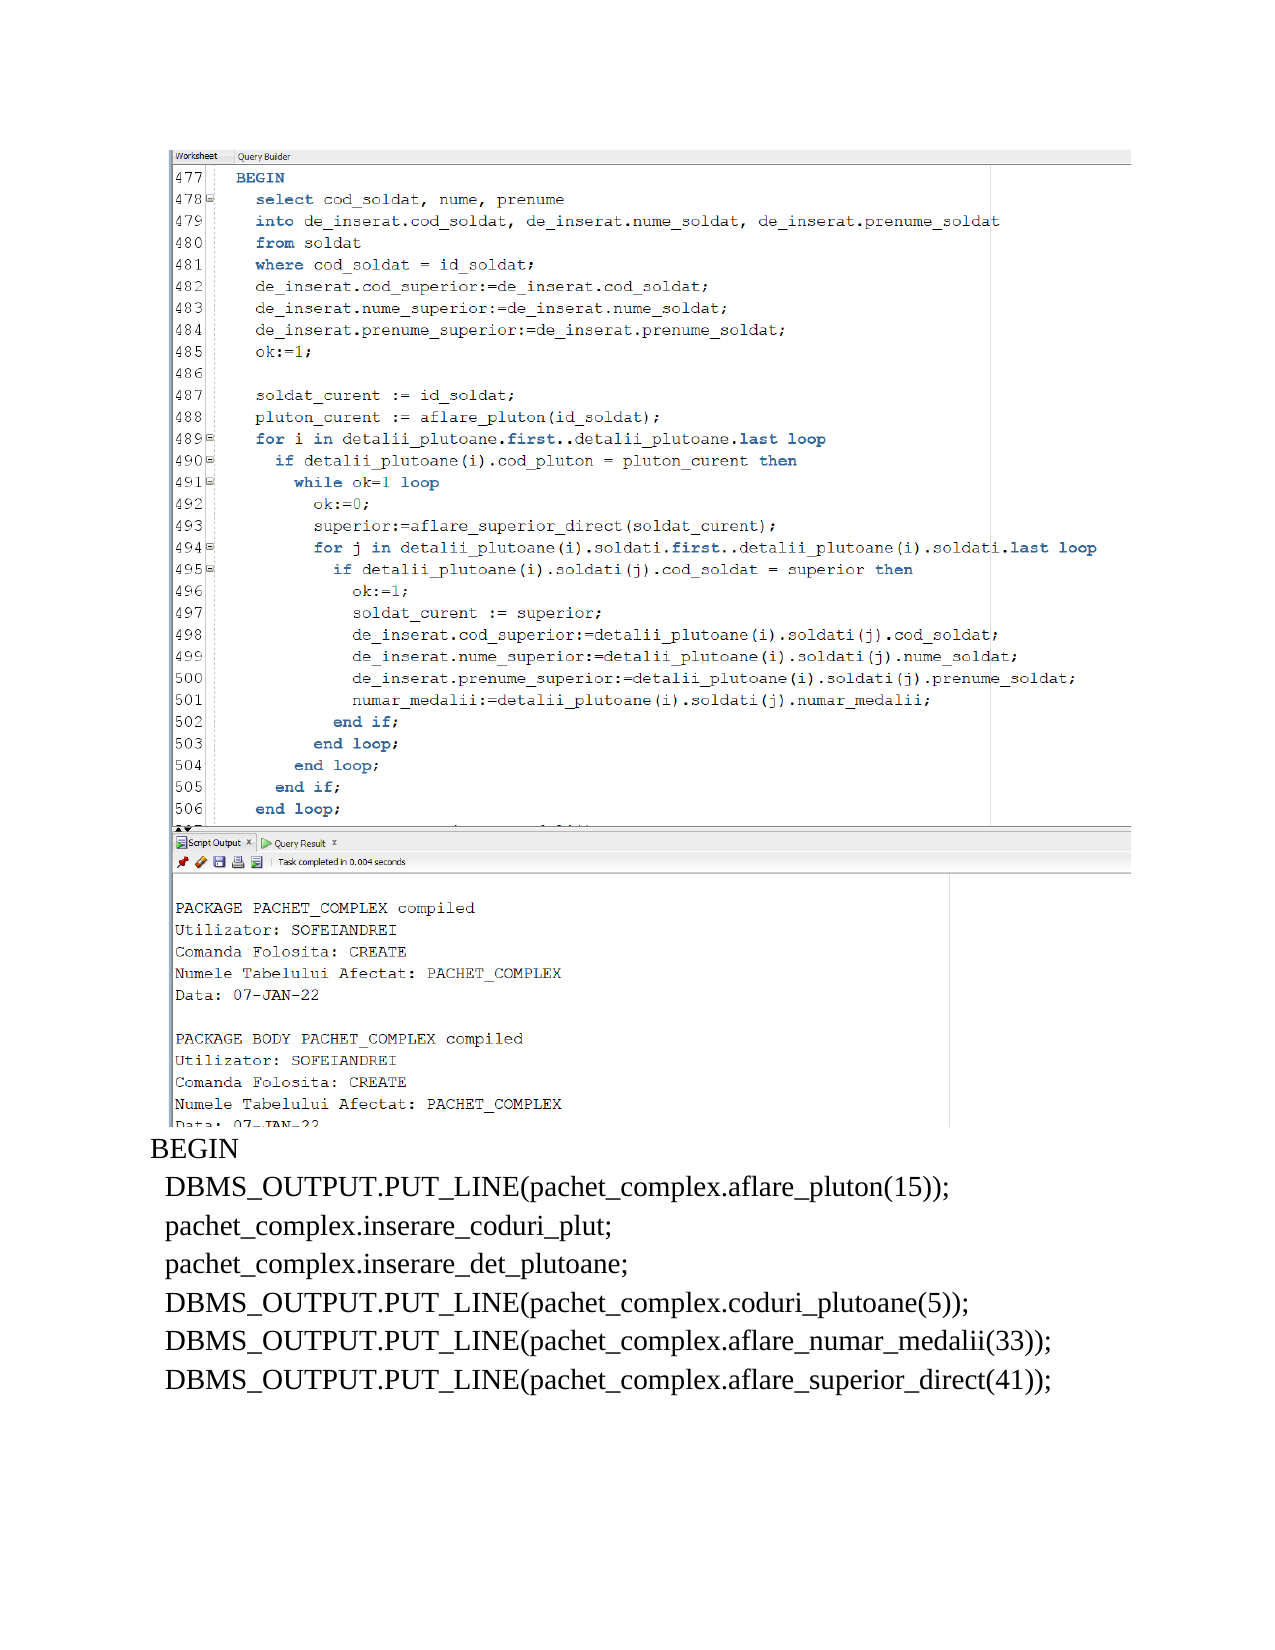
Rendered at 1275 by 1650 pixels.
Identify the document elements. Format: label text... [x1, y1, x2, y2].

text DBMS_OUTPUT.PUT_LINE(pachet_complex.aflare_pluton(15)); [150, 1169, 1125, 1203]
text DBMS_OUTPUT.PUT_LINE(pachet_complex.aflare_numar_medalii(33)); [150, 1323, 1125, 1357]
text DBMS_OUTPUT.PUT_LINE(pachet_complex.coduri_plutoane(5)); [150, 1285, 1125, 1318]
text BEGIN [150, 1131, 1125, 1164]
text pachet_complex.inserare_coduri_plut; [150, 1208, 1125, 1241]
text pachet_complex.inserare_det_plutoane; [150, 1246, 1125, 1280]
text DBMS_OUTPUT.PUT_LINE(pachet_complex.aflare_superior_direct(41)); [150, 1362, 1125, 1396]
